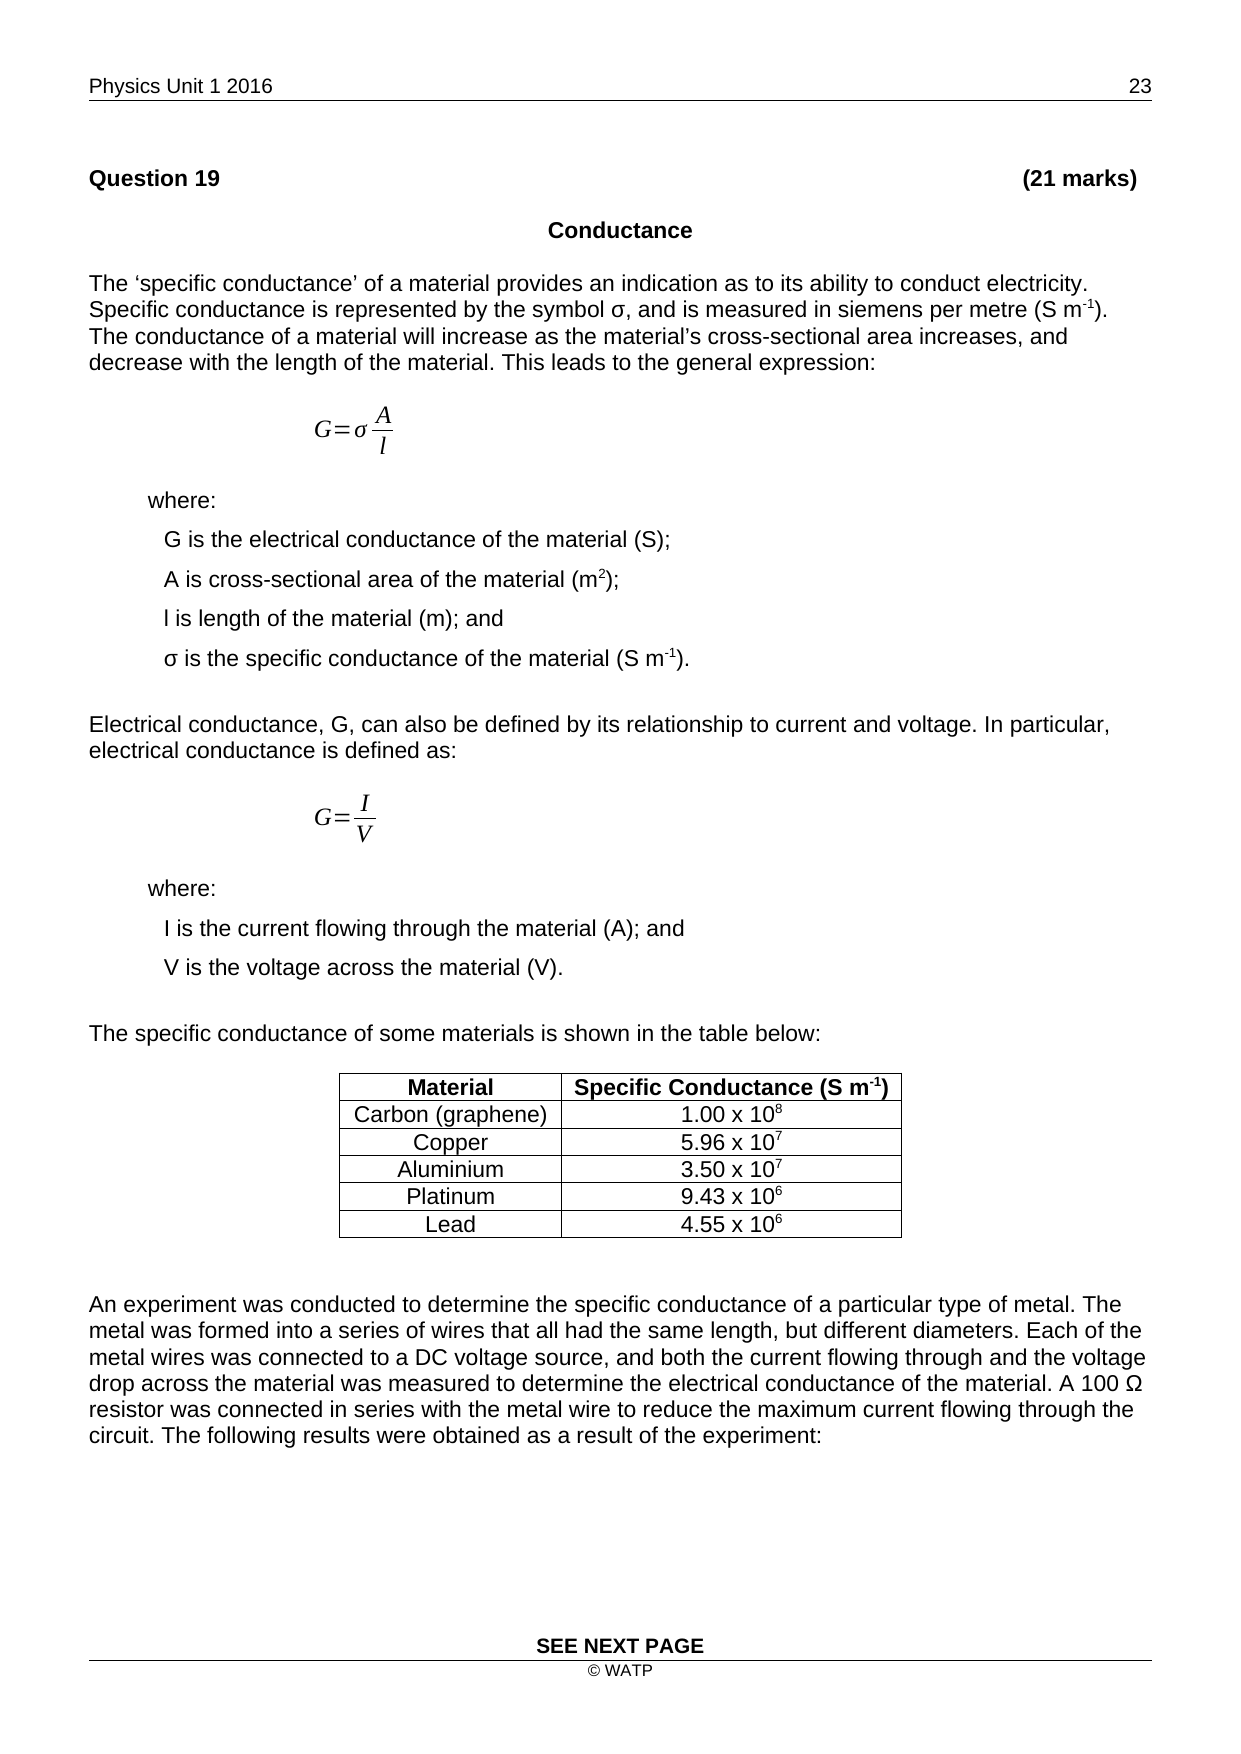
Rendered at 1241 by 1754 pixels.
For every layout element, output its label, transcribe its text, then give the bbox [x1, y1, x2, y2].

table_cell 9.43 x 106 [562, 1183, 901, 1209]
text Conductance [89, 217, 1152, 243]
text The specific conductance of some materials is shown in the table below: [89, 1020, 1152, 1046]
table_cell 4.55 x 106 [562, 1211, 901, 1237]
text A is cross-sectional area of the material (m2); [89, 566, 1152, 592]
table_cell 5.96 x 107 [562, 1129, 901, 1155]
table_cell 1.00 x 108 [562, 1101, 901, 1127]
text l is length of the material (m); and [89, 605, 1152, 632]
table_header Material [340, 1074, 561, 1100]
text G is the electrical conductance of the material (S); [89, 526, 1152, 553]
text Electrical conductance, G, can also be defined by its relationship to current and voltage. In particular, electrical conductance is defined as: [89, 711, 1152, 763]
text V is the voltage across the material (V). [89, 954, 1152, 980]
text where: [89, 487, 1152, 513]
text The ‘specific conductance’ of a material provides an indication as to its ability to conduct electricity. Specific conductance is represented by the symbol σ, and is measured in siemens per metre (S m-1). The conductance of a material will increase as the material’s cross-sectional area increases, and decrease with the length of the material. This leads to the general expression: [89, 270, 1152, 375]
table_cell 3.50 x 107 [562, 1156, 901, 1182]
table_header Specific Conductance (S m-1) [562, 1074, 901, 1100]
text where: [89, 875, 1152, 901]
table_cell Carbon (graphene) [340, 1101, 561, 1127]
text An experiment was conducted to determine the specific conductance of a particular type of metal. The metal was formed into a series of wires that all had the same length, but different diameters. Each of the metal wires was connected to a DC voltage source, and both the current flowing through and the voltage drop across the material was measured to determine the electrical conductance of the material. A 100 Ω resistor was connected in series with the metal wire to reduce the maximum current flowing through the circuit. The following results were obtained as a result of the experiment: [89, 1291, 1152, 1449]
table_cell Lead [340, 1211, 561, 1237]
table_cell Copper [340, 1129, 561, 1155]
text Question 19 (21 marks) [89, 164, 1152, 191]
table_cell Platinum [340, 1183, 561, 1209]
text I is the current flowing through the material (A); and [89, 914, 1152, 941]
table_cell Aluminium [340, 1156, 561, 1182]
text σ is the specific conductance of the material (S m-1). [89, 645, 1152, 671]
